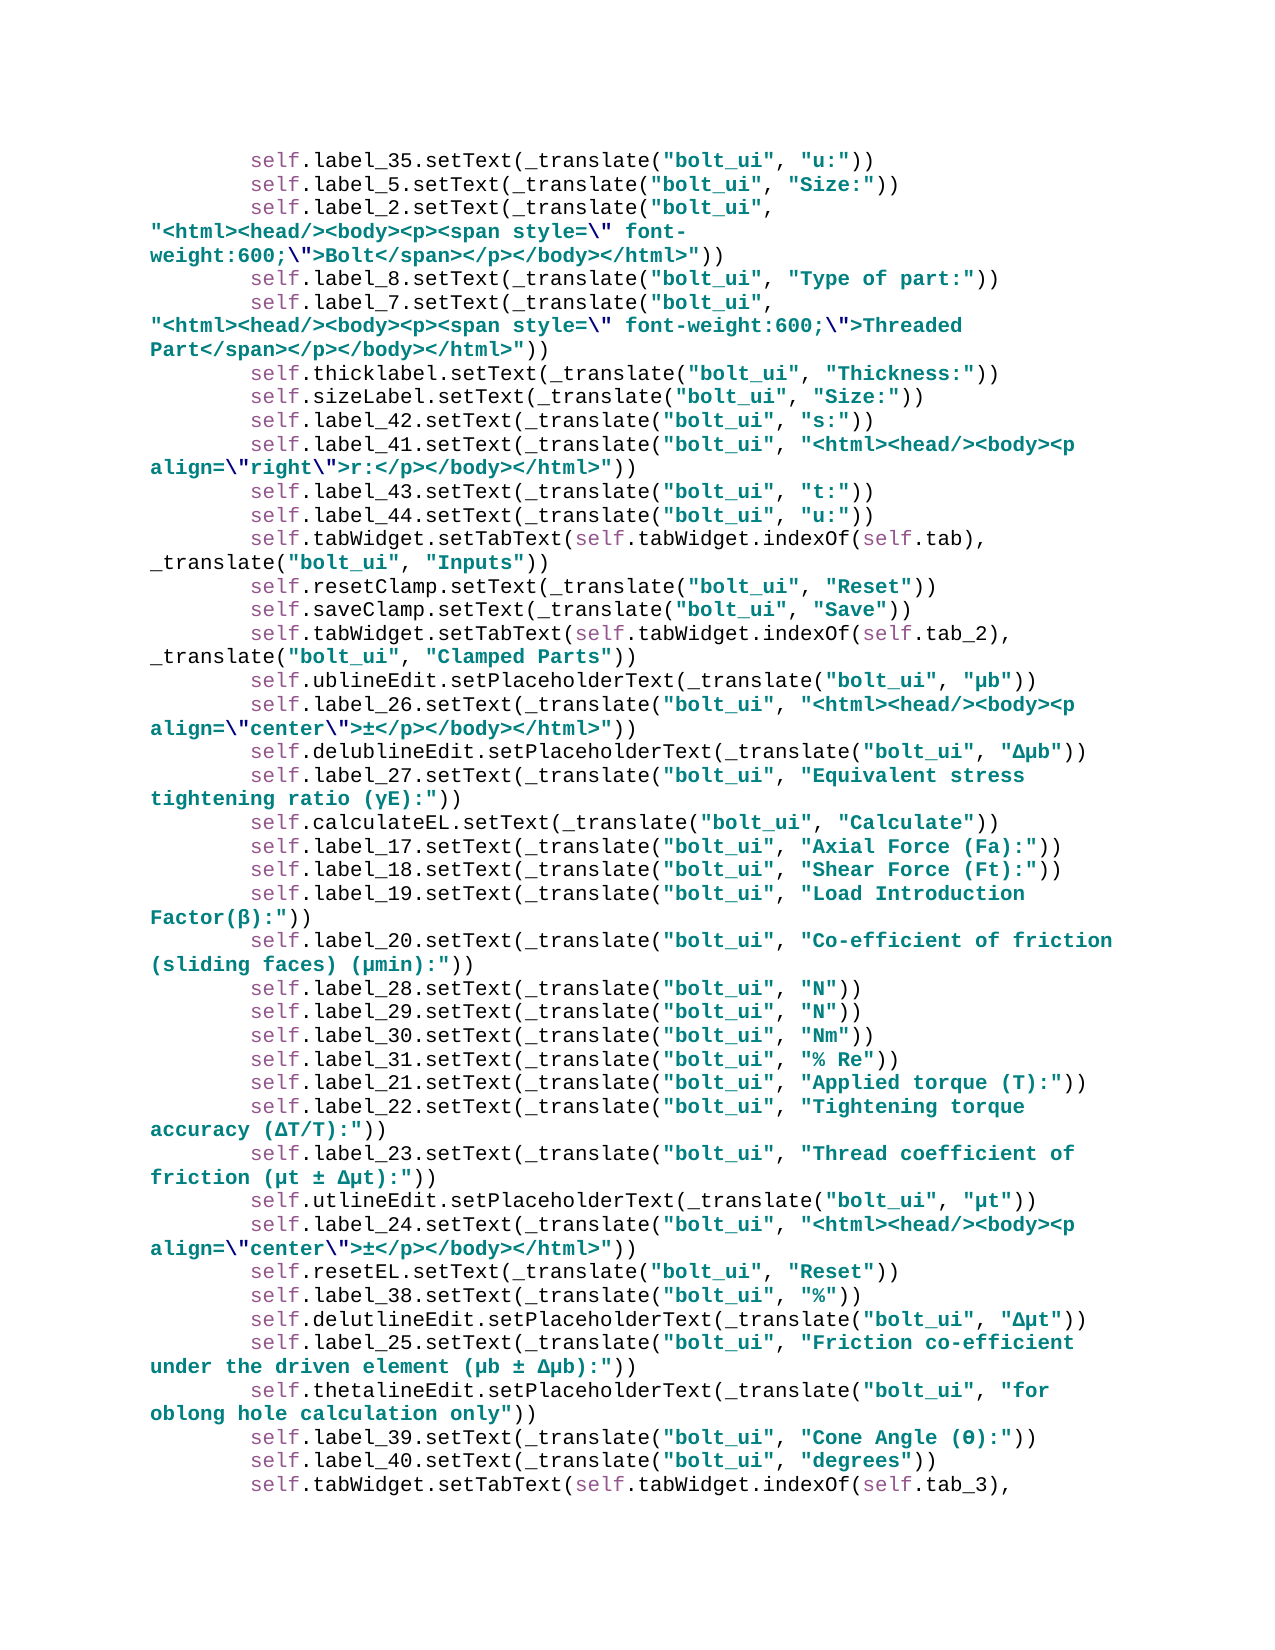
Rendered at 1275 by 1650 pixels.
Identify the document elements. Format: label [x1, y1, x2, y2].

text [150, 150, 1125, 1498]
